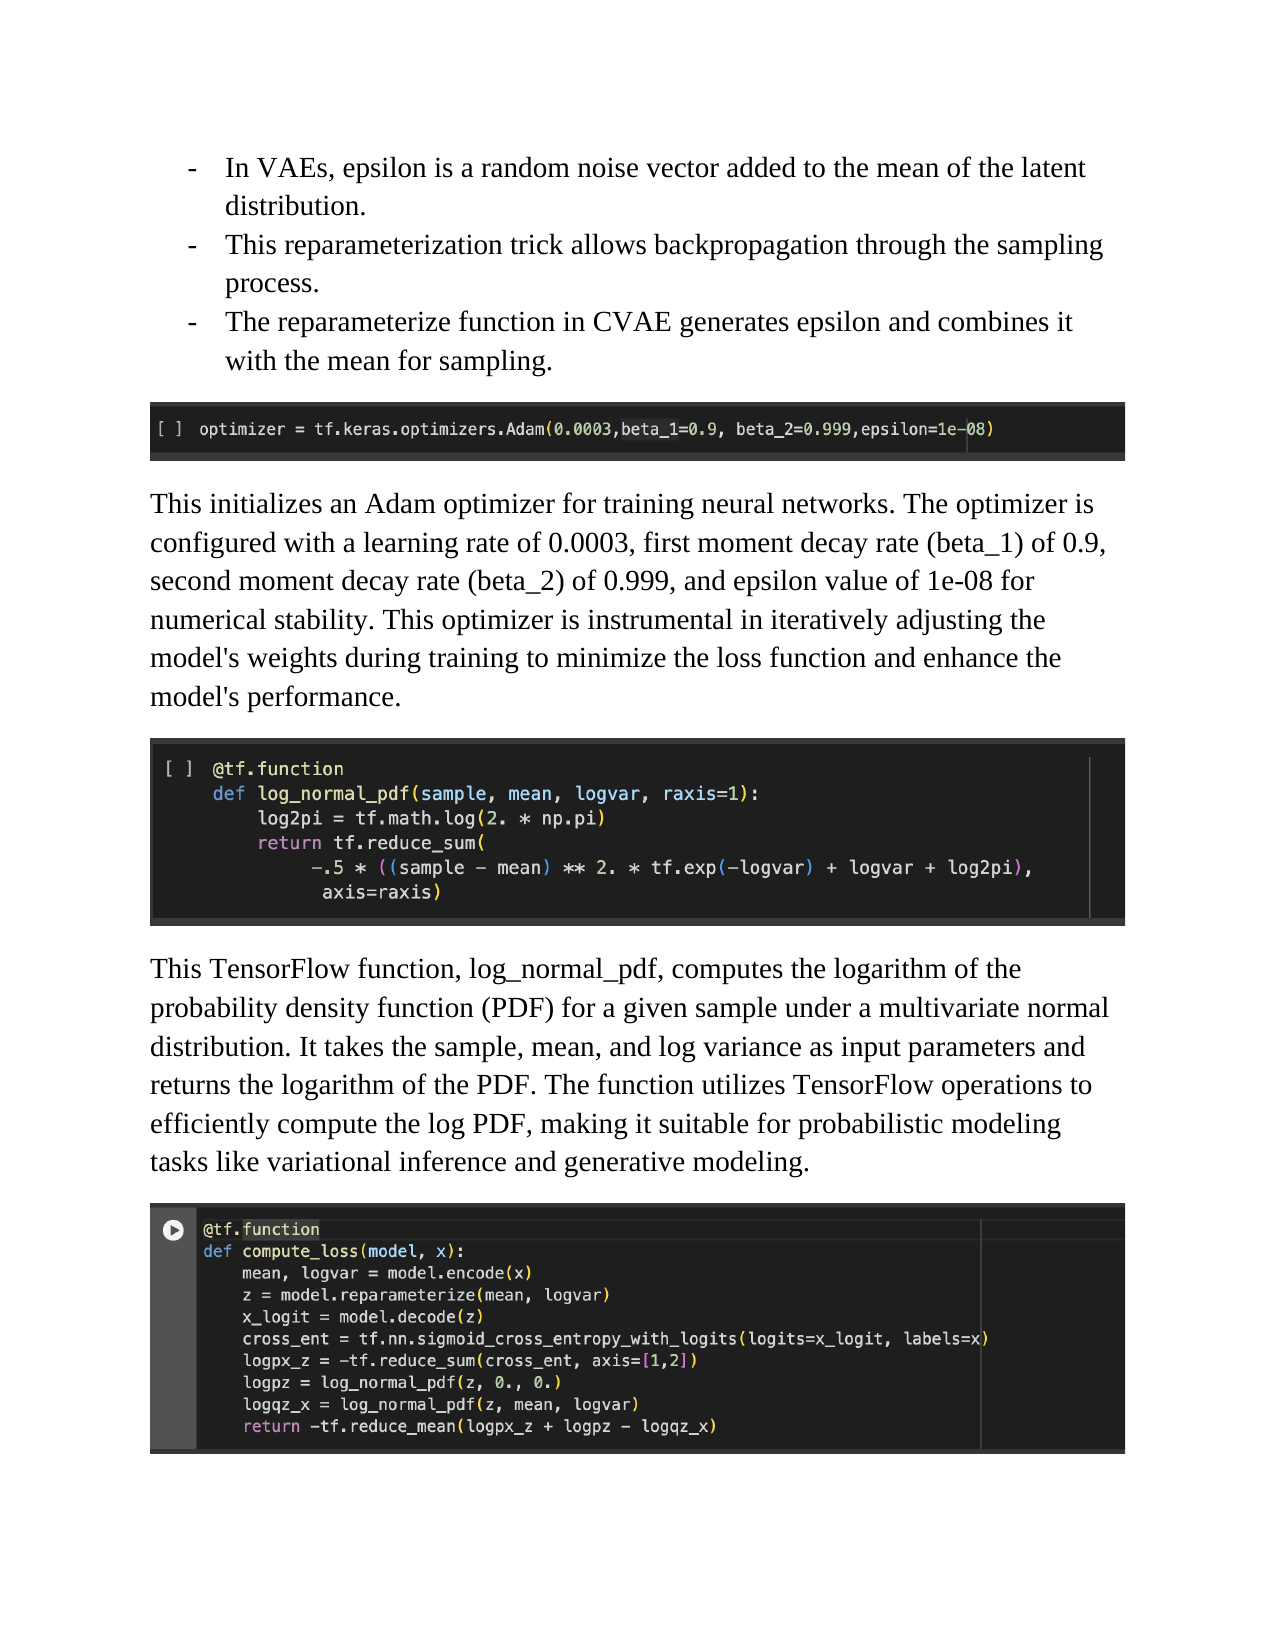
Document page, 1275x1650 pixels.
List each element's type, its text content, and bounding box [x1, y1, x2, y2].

list The reparameterize function in CVAE generates epsilon and combines it with the mean for sampling. [187, 304, 1125, 376]
text This initializes an Adam optimizer for training neural networks. The optimizer is configured with a learning rate of 0.0003, first moment decay rate (beta_1) of 0.9, second moment decay rate (beta_2) of 0.999, and epsilon value of 1e-08 for numerical stability. This optimizer is instrumental in iteratively adjusting the model's weights during training to minimize the loss function and enhance the model's performance. [150, 486, 1125, 712]
list In VAEs, epsilon is a random noise vector added to the mean of the latent distribution. [187, 150, 1125, 222]
picture [150, 1203, 1125, 1454]
picture [150, 402, 1125, 461]
list This reparameterization trick allows backpropagation through the sampling process. [187, 227, 1125, 299]
picture [150, 738, 1125, 926]
text This TensorFlow function, log_normal_pdf, computes the logarithm of the probability density function (PDF) for a given sample under a multivariate normal distribution. It takes the sample, mean, and log variance as input parameters and returns the logarithm of the PDF. The function utilizes TensorFlow operations to efficiently compute the log PDF, making it suitable for probabilistic modeling tasks like variational inference and generative modeling. [150, 952, 1125, 1178]
